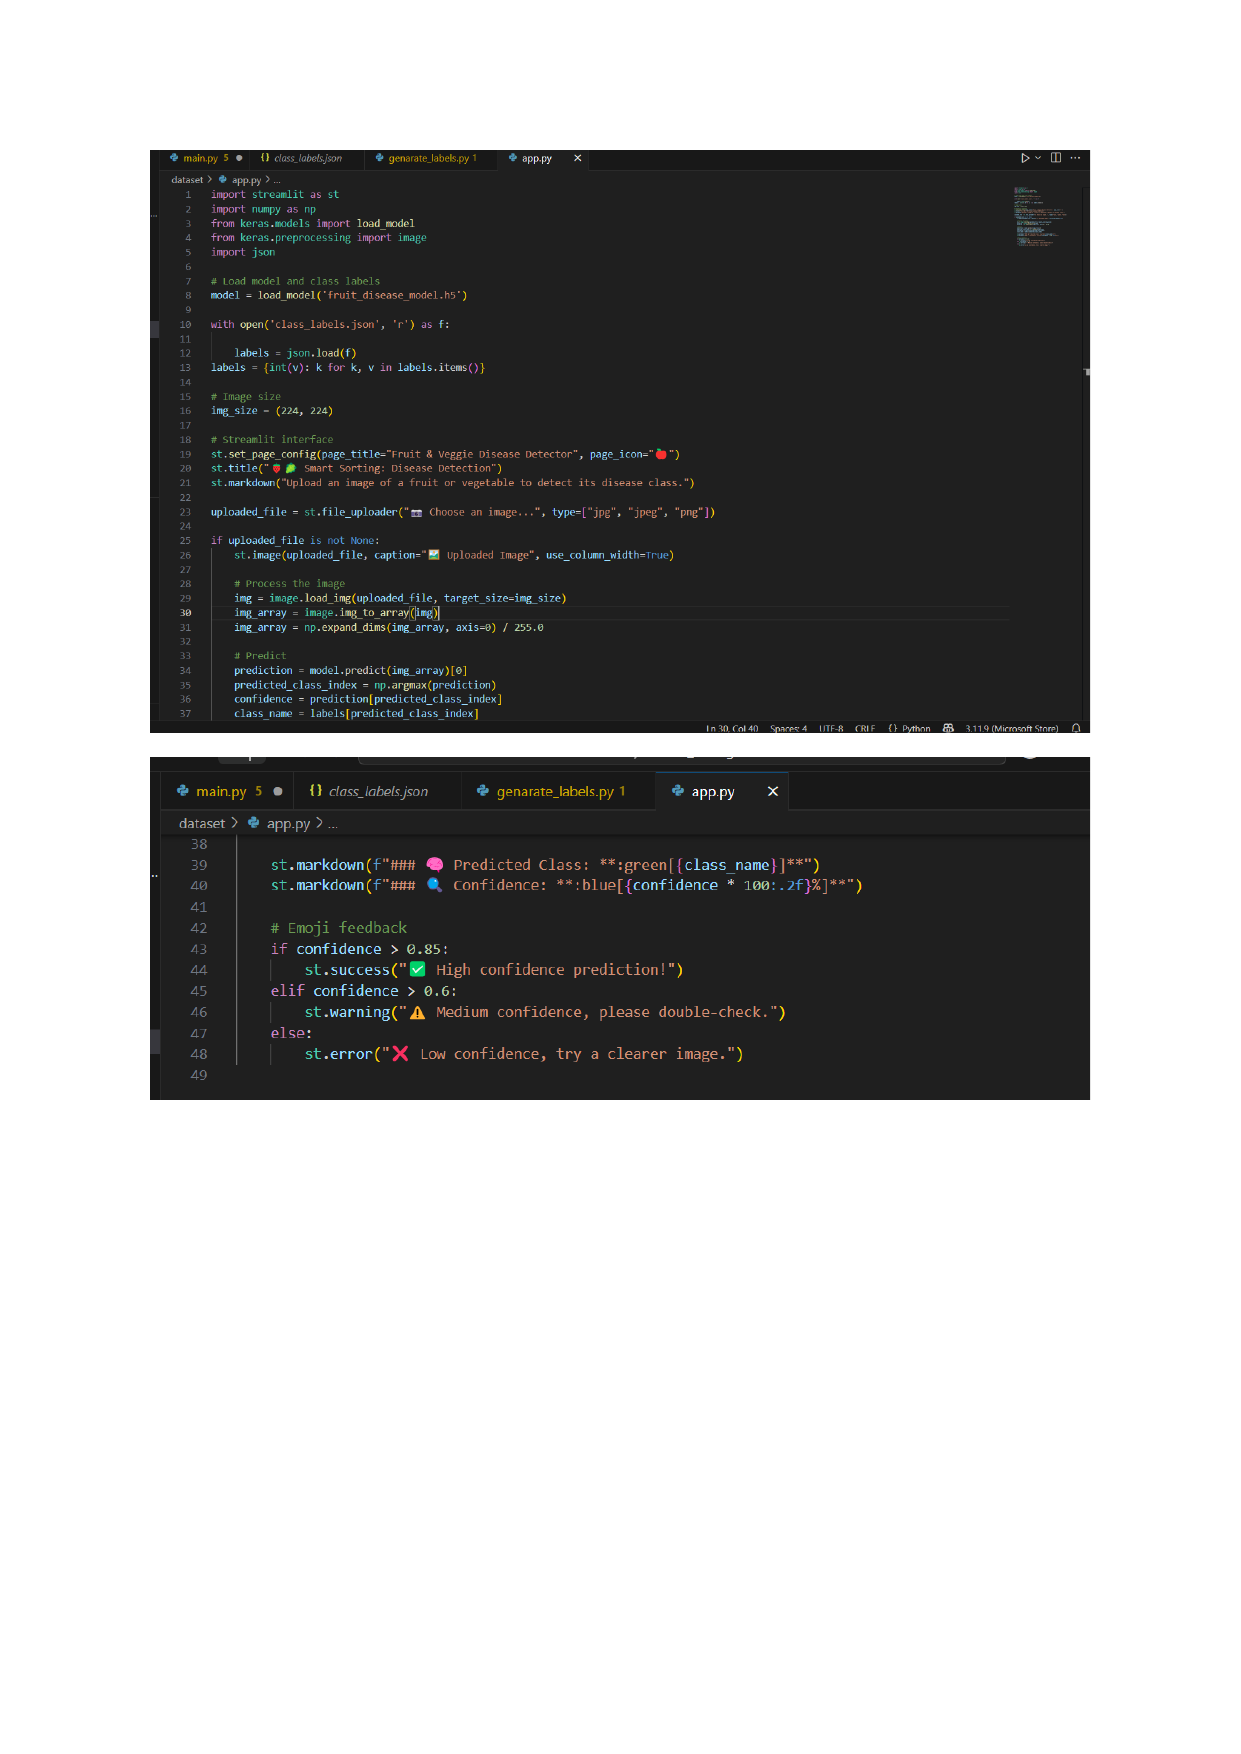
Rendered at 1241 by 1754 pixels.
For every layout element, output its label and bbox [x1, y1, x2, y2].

picture [150, 150, 1091, 733]
picture [150, 757, 1091, 1100]
